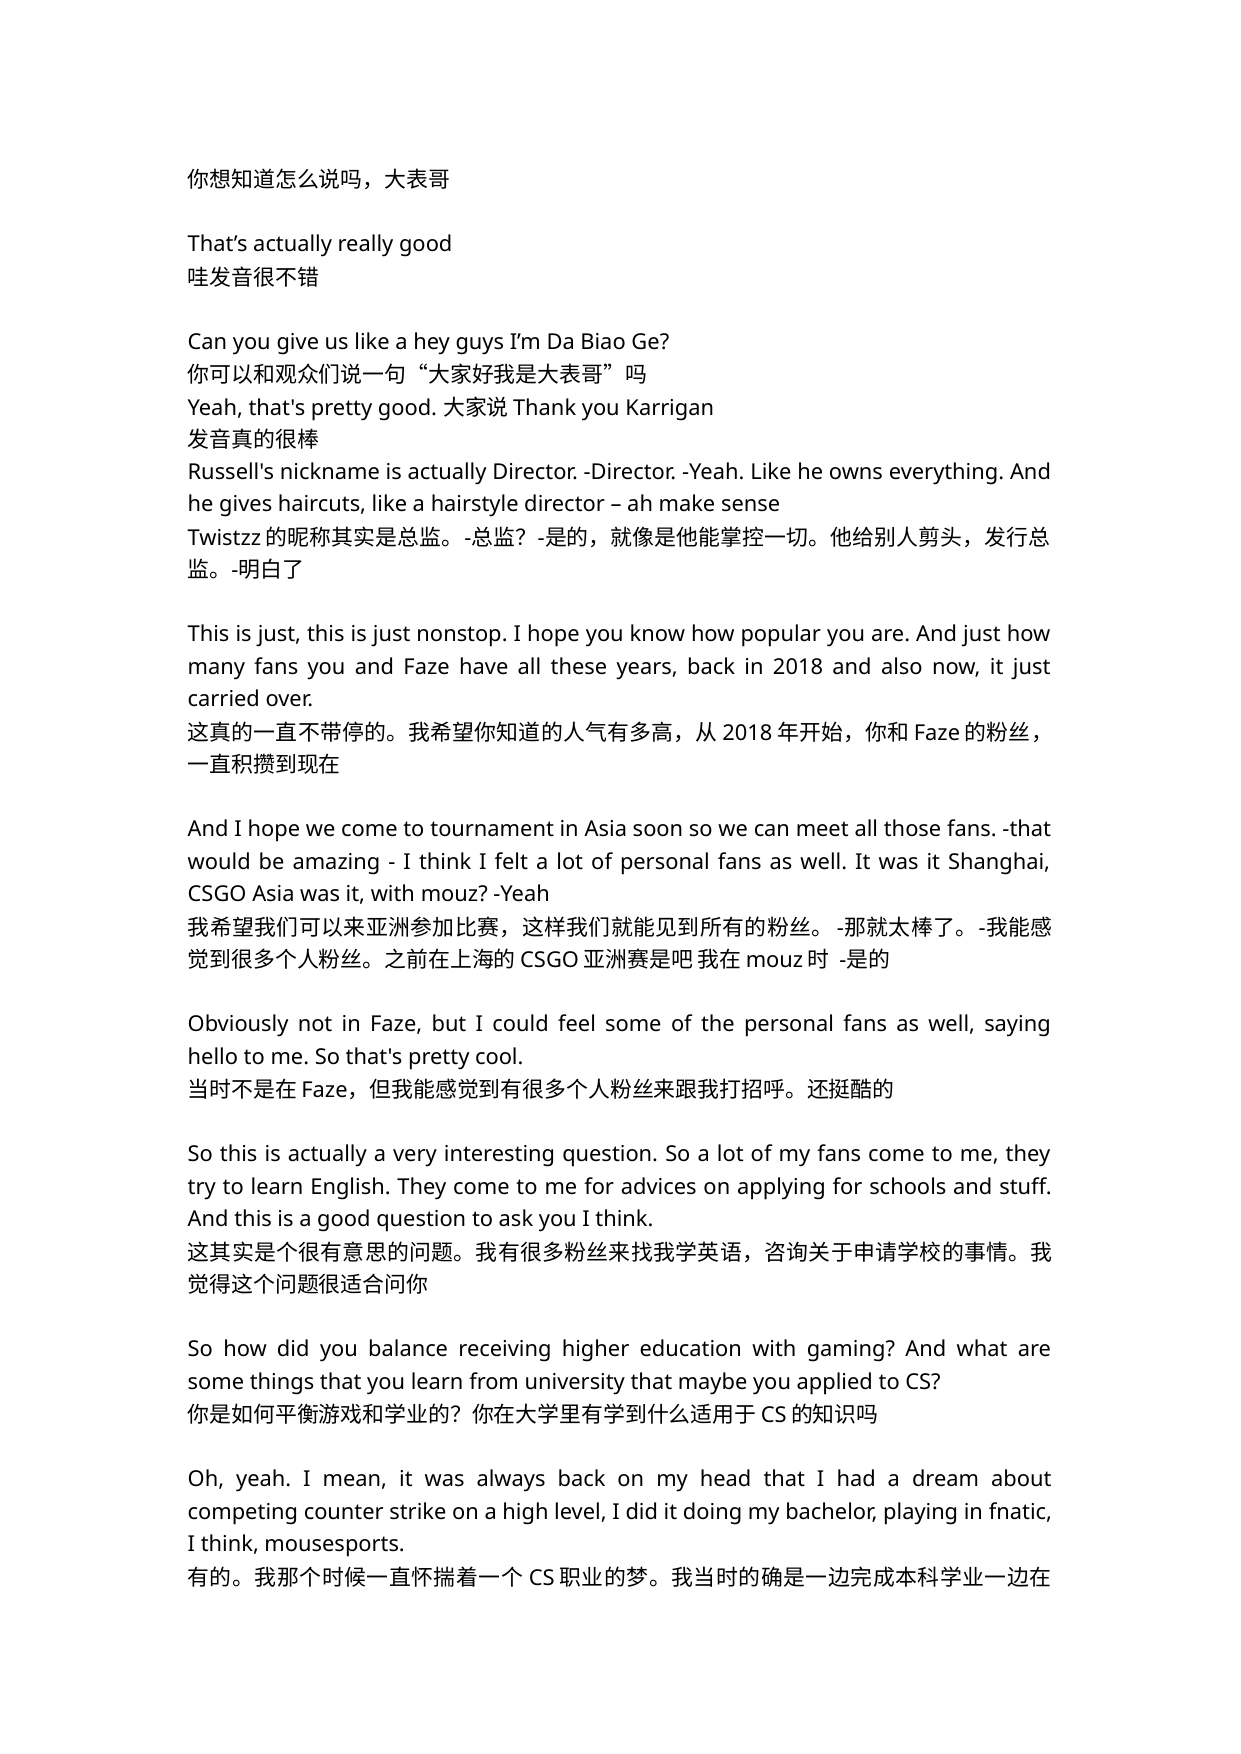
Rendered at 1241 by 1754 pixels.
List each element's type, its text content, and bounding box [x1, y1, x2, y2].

text 你可以和观众们说一句“大家好我是大表哥”吗 [187, 357, 1053, 389]
text So this is actually a very interesting question. So a lot of my fans come to me, they try to learn English. They come to me for advices on applying for schools and stuff. And this is a good question to ask you I think. [187, 1137, 1053, 1234]
text 这真的一直不带停的。我希望你知道的人气有多高，从2018年开始，你和Faze的粉丝，一直积攒到现在 [187, 714, 1053, 779]
text 你想知道怎么说吗，大表哥 [187, 162, 1053, 194]
text So how did you balance receiving higher education with gaming? And what are some things that you learn from university that maybe you applied to CS? [187, 1332, 1053, 1397]
text Can you give us like a hey guys I’m Da Biao Ge? [187, 324, 1053, 357]
text Twistzz的昵称其实是总监。-总监？-是的，就像是他能掌控一切。他给别人剪头，发行总监。-明白了 [187, 519, 1053, 584]
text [187, 1559, 1053, 1592]
text That’s actually really good [187, 227, 1053, 259]
text And I hope we come to tournament in Asia soon so we can meet all those fans. -that would be amazing - I think I felt a lot of personal fans as well. It was it Shanghai, CSGO Asia was it, with mouz? -Yeah [187, 812, 1053, 909]
text 哇发音很不错 [187, 259, 1053, 292]
text 当时不是在Faze，但我能感觉到有很多个人粉丝来跟我打招呼。还挺酷的 [187, 1072, 1053, 1104]
text This is just, this is just nonstop. I hope you know how popular you are. And just how many fans you and Faze have all these years, back in 2018 and also now, it just carried over. [187, 617, 1053, 714]
text Obviously not in Faze, but I could feel some of the personal fans as well, saying hello to me. So that's pretty cool. [187, 1007, 1053, 1072]
text Yeah, that's pretty good. 大家说Thank you Karrigan [187, 389, 1053, 422]
text Russell's nickname is actually Director. -Director. -Yeah. Like he owns everything. And he gives haircuts, like a hairstyle director – ah make sense [187, 454, 1053, 519]
text 我希望我们可以来亚洲参加比赛，这样我们就能见到所有的粉丝。-那就太棒了。-我能感觉到很多个人粉丝。之前在上海的CSGO亚洲赛是吧 我在mouz时 -是的 [187, 909, 1053, 974]
text Oh, yeah. I mean, it was always back on my head that I had a dream about competing counter strike on a high level, I did it doing my bachelor, playing in fnatic, I think, mousesports. [187, 1462, 1053, 1559]
text 你是如何平衡游戏和学业的？你在大学里有学到什么适用于CS的知识吗 [187, 1397, 1053, 1429]
text 这其实是个很有意思的问题。我有很多粉丝来找我学英语，咨询关于申请学校的事情。我觉得这个问题很适合问你 [187, 1234, 1053, 1299]
text 发音真的很棒 [187, 422, 1053, 454]
